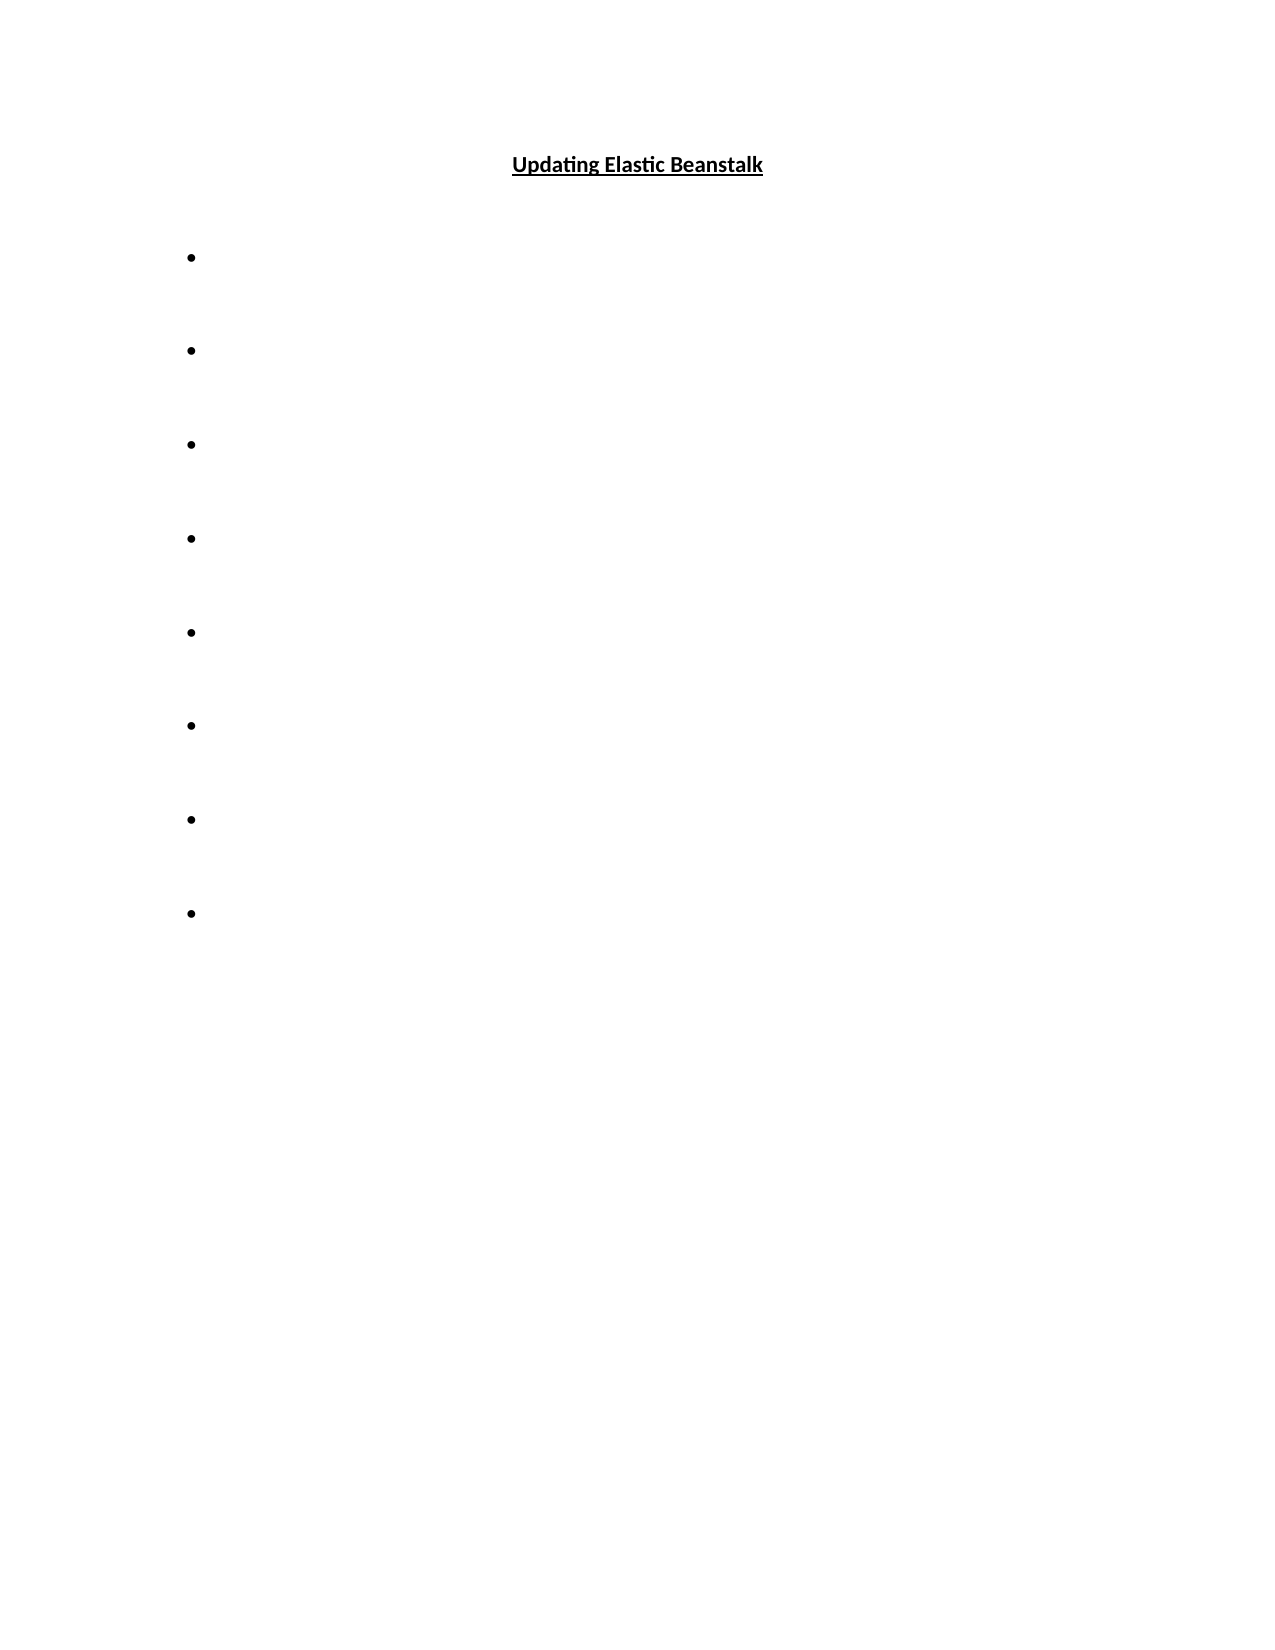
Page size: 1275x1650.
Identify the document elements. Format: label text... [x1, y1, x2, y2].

text Updating Elastic Beanstalk [150, 150, 1125, 178]
